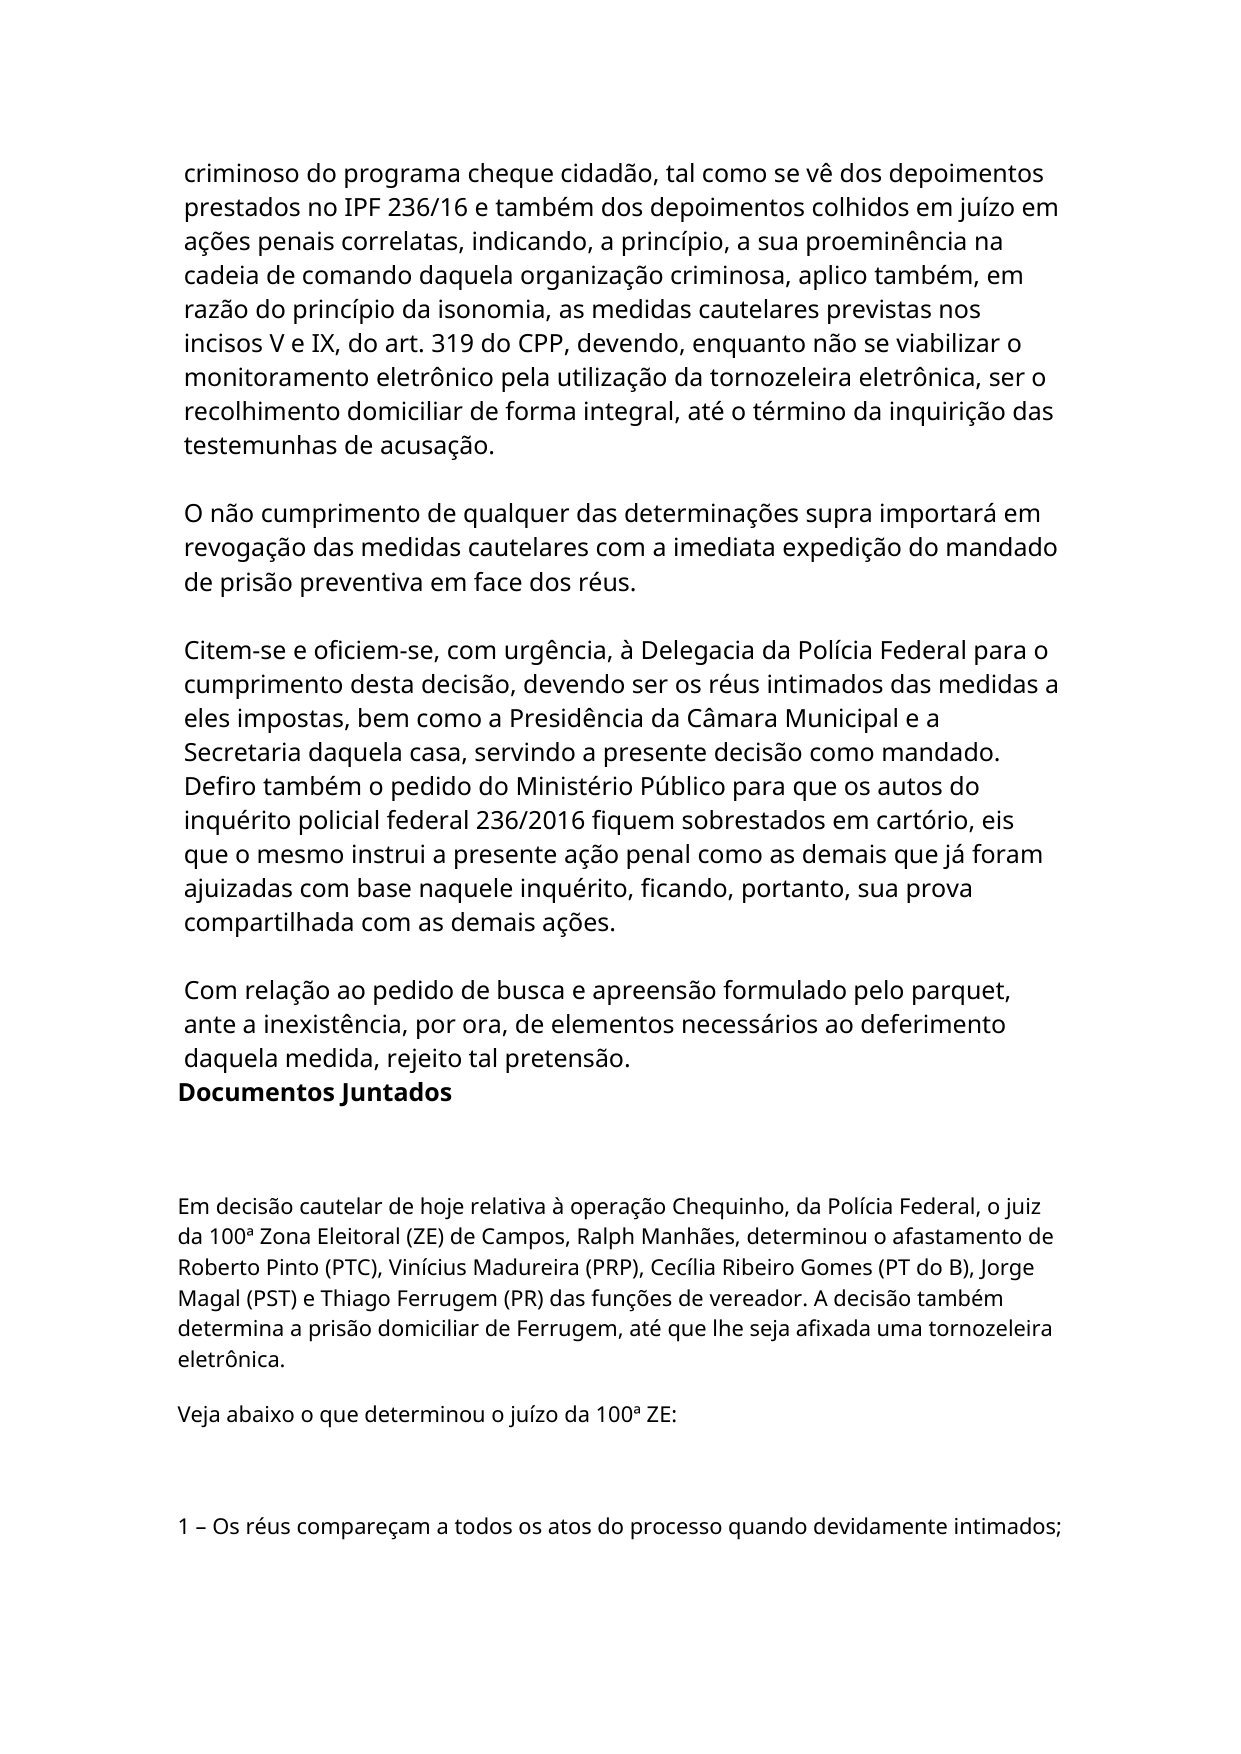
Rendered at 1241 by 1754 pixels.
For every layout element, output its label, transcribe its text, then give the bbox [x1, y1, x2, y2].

text Em decisão cautelar de hoje relativa à operação Chequinho, da Polícia Federal, o juiz da 100ª Zona Eleitoral (ZE) de Campos, Ralph Manhães, determinou o afastamento de Roberto Pinto (PTC), Vinícius Madureira (PRP), Cecília Ribeiro Gomes (PT do B), Jorge Magal (PST) e Thiago Ferrugem (PR) das funções de vereador. A decisão também determina a prisão domiciliar de Ferrugem, até que lhe seja afixada uma tornozeleira eletrônica. [177, 1190, 1063, 1373]
table_header Documentos Juntados [177, 1075, 1063, 1109]
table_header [177, 148, 1063, 1075]
text Veja abaixo o que determinou o juízo da 100ª ZE: [177, 1398, 1063, 1429]
text 1 – Os réus compareçam a todos os atos do processo quando devidamente intimados; [177, 1510, 1063, 1540]
